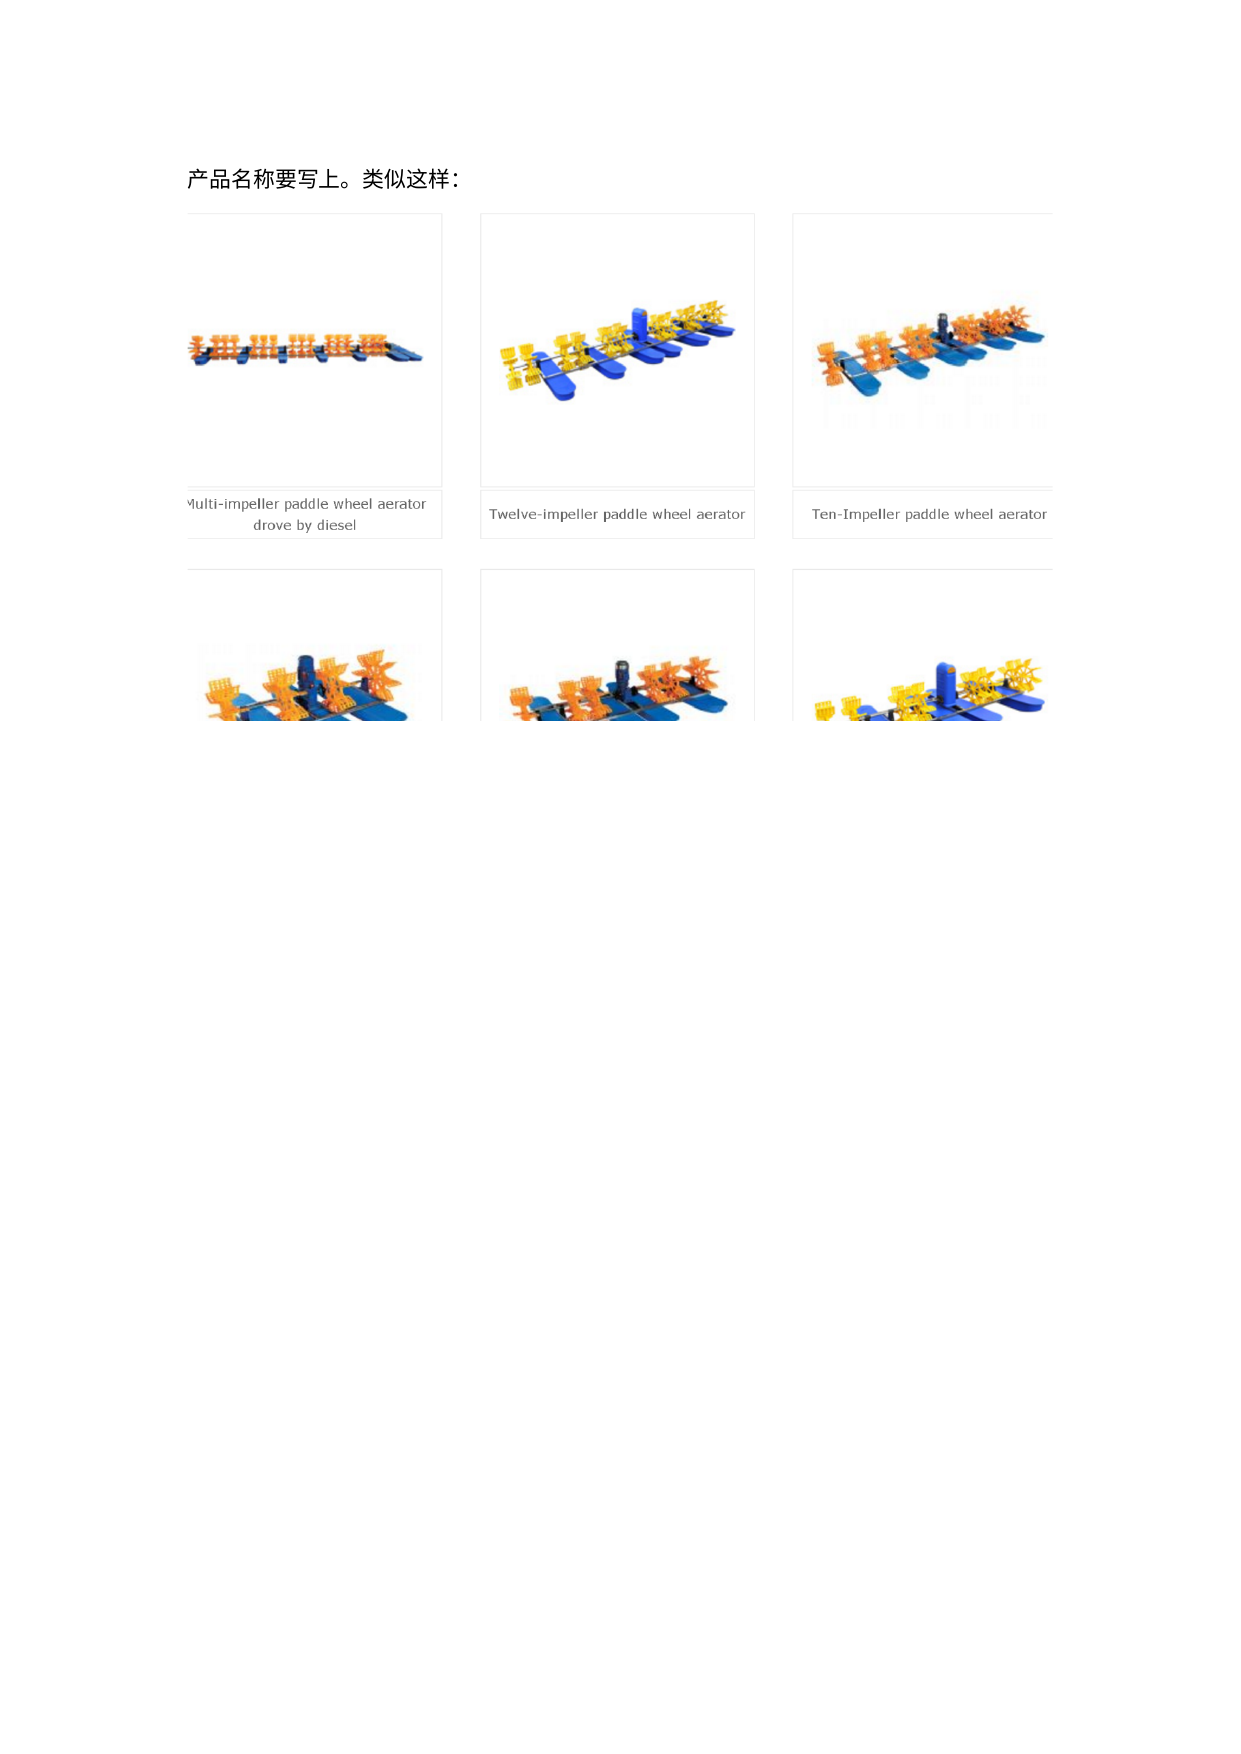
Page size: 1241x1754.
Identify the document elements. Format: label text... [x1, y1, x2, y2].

picture [187, 194, 1053, 721]
text 产品名称要写上。类似这样： [187, 162, 1053, 194]
